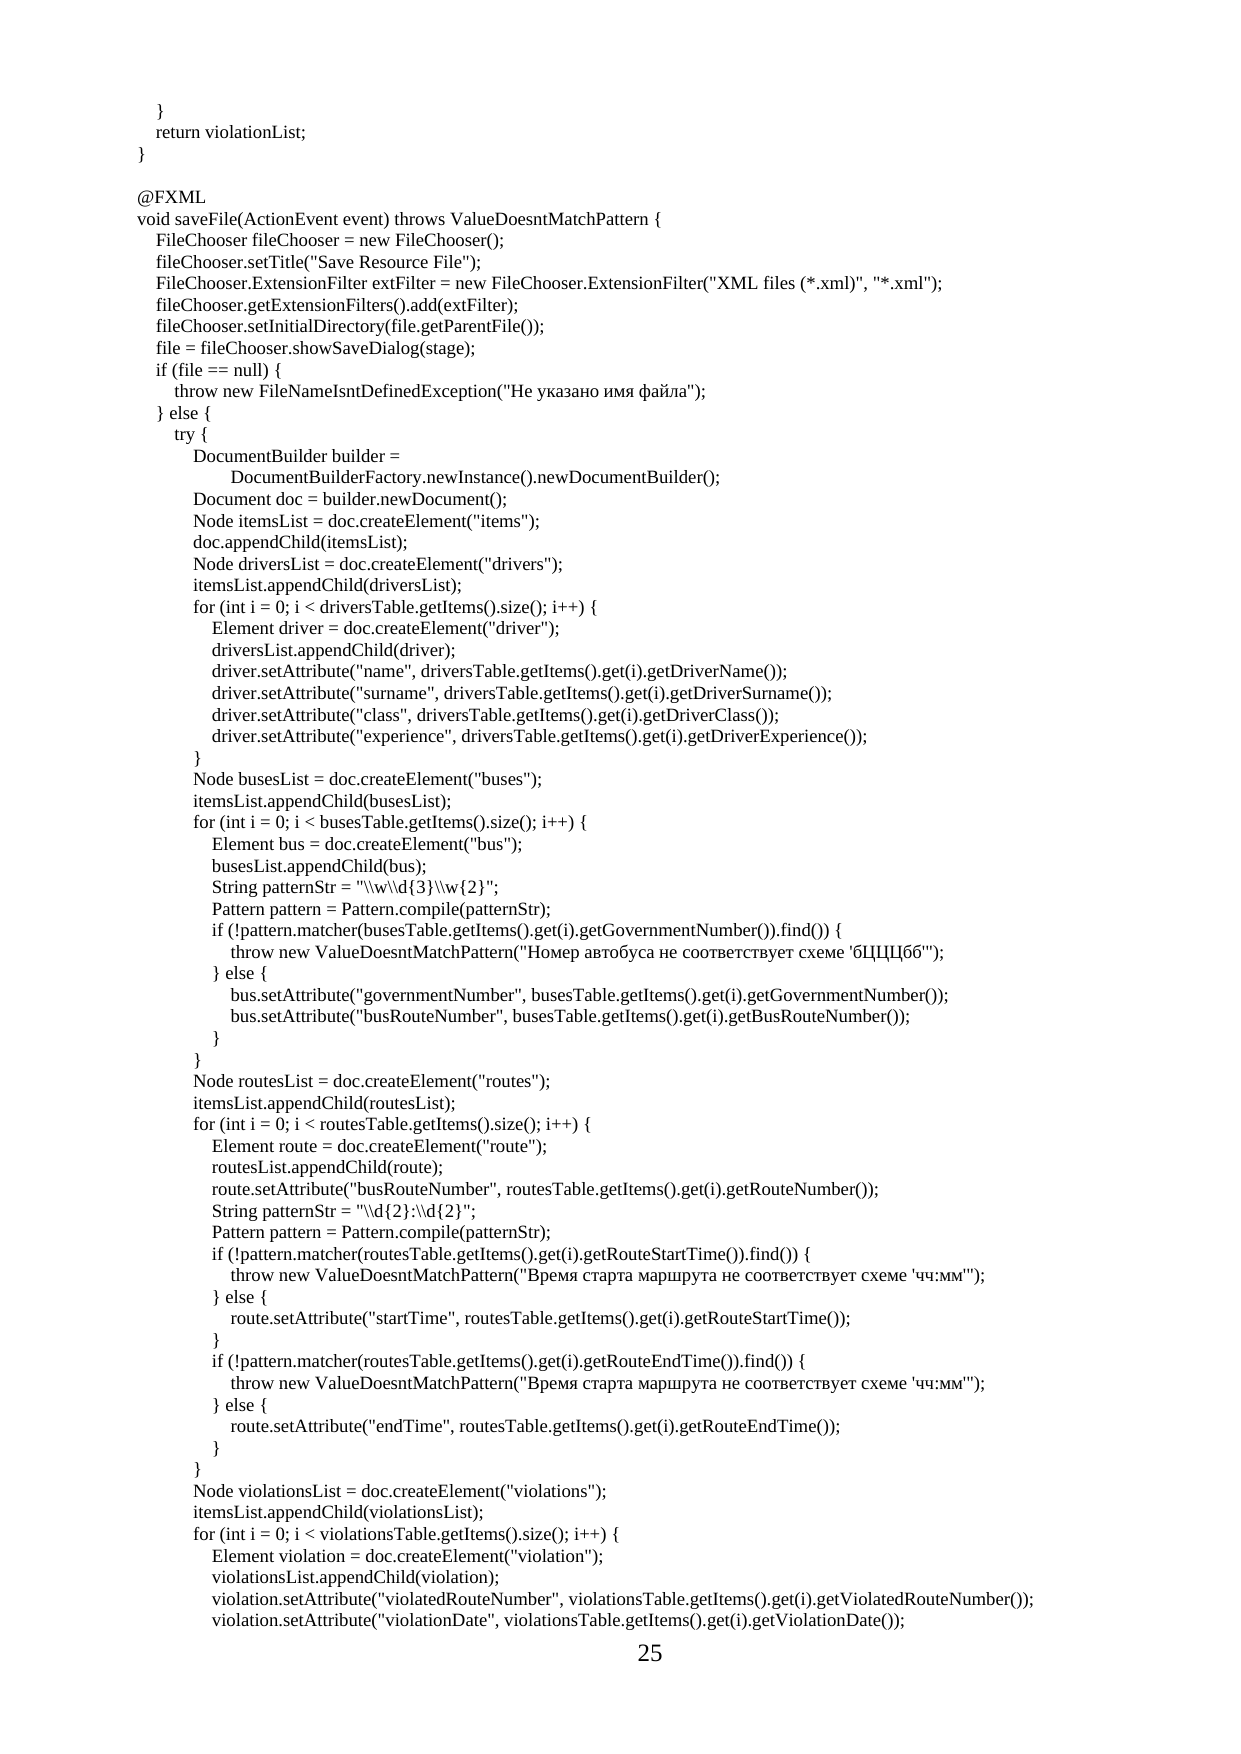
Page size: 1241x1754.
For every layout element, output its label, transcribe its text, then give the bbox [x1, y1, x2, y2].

text try { [118, 423, 1181, 445]
text } [118, 1437, 1181, 1458]
text } [118, 100, 1181, 121]
text } else { [118, 1286, 1181, 1307]
text route.setAttribute("endTime", routesTable.getItems().get(i).getRouteEndTime()); [118, 1415, 1181, 1437]
text throw new ValueDoesntMatchPattern("Номер автобуса не соответствует схеме 'бЦЦЦбб'"); [118, 941, 1181, 962]
text if (file == null) { [118, 358, 1181, 380]
text driver.setAttribute("name", driversTable.getItems().get(i).getDriverName()); [118, 660, 1181, 682]
text Pattern pattern = Pattern.compile(patternStr); [118, 1221, 1181, 1243]
text DocumentBuilder builder = [118, 445, 1181, 466]
text FileChooser.ExtensionFilter extFilter = new FileChooser.ExtensionFilter("XML files (*.xml)", "*.xml"); [118, 272, 1181, 294]
text Document doc = builder.newDocument(); [118, 488, 1181, 509]
text throw new ValueDoesntMatchPattern("Время старта маршрута не соответствует схеме 'чч:мм'"); [118, 1372, 1181, 1393]
text Node violationsList = doc.createElement("violations"); [118, 1480, 1181, 1501]
text return violationList; [118, 121, 1181, 143]
text itemsList.appendChild(busesList); [118, 790, 1181, 811]
text Element driver = doc.createElement("driver"); [118, 617, 1181, 639]
text String patternStr = "\\d{2}:\\d{2}"; [118, 1199, 1181, 1221]
text driversList.appendChild(driver); [118, 639, 1181, 660]
text itemsList.appendChild(violationsList); [118, 1501, 1181, 1523]
text } else { [118, 1393, 1181, 1415]
text bus.setAttribute("governmentNumber", busesTable.getItems().get(i).getGovernmentNumber()); [118, 984, 1181, 1005]
text String patternStr = "\\w\\d{3}\\w{2}"; [118, 876, 1181, 898]
text Element violation = doc.createElement("violation"); [118, 1544, 1181, 1566]
text route.setAttribute("busRouteNumber", routesTable.getItems().get(i).getRouteNumber()); [118, 1178, 1181, 1199]
text bus.setAttribute("busRouteNumber", busesTable.getItems().get(i).getBusRouteNumber()); [118, 1005, 1181, 1027]
text busesList.appendChild(bus); [118, 854, 1181, 876]
text Element route = doc.createElement("route"); [118, 1135, 1181, 1156]
text driver.setAttribute("experience", driversTable.getItems().get(i).getDriverExperience()); [118, 725, 1181, 747]
text violation.setAttribute("violationDate", violationsTable.getItems().get(i).getViolationDate()); [118, 1609, 1181, 1631]
text Node driversList = doc.createElement("drivers"); [118, 553, 1181, 574]
text } [118, 1329, 1181, 1350]
text } else { [118, 962, 1181, 984]
text for (int i = 0; i < violationsTable.getItems().size(); i++) { [118, 1523, 1181, 1544]
text file = fileChooser.showSaveDialog(stage); [118, 337, 1181, 358]
text if (!pattern.matcher(busesTable.getItems().get(i).getGovernmentNumber()).find()) { [118, 919, 1181, 941]
text } [118, 1458, 1181, 1480]
text driver.setAttribute("surname", driversTable.getItems().get(i).getDriverSurname()); [118, 682, 1181, 703]
text Pattern pattern = Pattern.compile(patternStr); [118, 898, 1181, 919]
text violation.setAttribute("violatedRouteNumber", violationsTable.getItems().get(i).getViolatedRouteNumber()); [118, 1588, 1181, 1609]
text for (int i = 0; i < busesTable.getItems().size(); i++) { [118, 811, 1181, 833]
text throw new ValueDoesntMatchPattern("Время старта маршрута не соответствует схеме 'чч:мм'"); [118, 1264, 1181, 1286]
text driver.setAttribute("class", driversTable.getItems().get(i).getDriverClass()); [118, 703, 1181, 725]
text itemsList.appendChild(routesList); [118, 1092, 1181, 1113]
text throw new FileNameIsntDefinedException("Не указано имя файла"); [118, 380, 1181, 402]
text } [118, 747, 1181, 768]
text fileChooser.getExtensionFilters().add(extFilter); [118, 294, 1181, 315]
text if (!pattern.matcher(routesTable.getItems().get(i).getRouteStartTime()).find()) { [118, 1243, 1181, 1264]
text } else { [118, 402, 1181, 423]
text } [118, 1048, 1181, 1070]
text violationsList.appendChild(violation); [118, 1566, 1181, 1588]
text @FXML [118, 186, 1181, 208]
text itemsList.appendChild(driversList); [118, 574, 1181, 596]
text route.setAttribute("startTime", routesTable.getItems().get(i).getRouteStartTime()); [118, 1307, 1181, 1329]
text routesList.appendChild(route); [118, 1156, 1181, 1178]
text void saveFile(ActionEvent event) throws ValueDoesntMatchPattern { [118, 208, 1181, 229]
text doc.appendChild(itemsList); [118, 531, 1181, 553]
text Node itemsList = doc.createElement("items"); [118, 509, 1181, 531]
text for (int i = 0; i < driversTable.getItems().size(); i++) { [118, 596, 1181, 617]
text Node routesList = doc.createElement("routes"); [118, 1070, 1181, 1092]
text } [118, 143, 1181, 164]
text Node busesList = doc.createElement("buses"); [118, 768, 1181, 790]
text for (int i = 0; i < routesTable.getItems().size(); i++) { [118, 1113, 1181, 1135]
text fileChooser.setTitle("Save Resource File"); [118, 251, 1181, 272]
text } [118, 1027, 1181, 1048]
text fileChooser.setInitialDirectory(file.getParentFile()); [118, 315, 1181, 337]
text FileChooser fileChooser = new FileChooser(); [118, 229, 1181, 251]
text Element bus = doc.createElement("bus"); [118, 833, 1181, 854]
text DocumentBuilderFactory.newInstance().newDocumentBuilder(); [118, 466, 1181, 488]
text if (!pattern.matcher(routesTable.getItems().get(i).getRouteEndTime()).find()) { [118, 1350, 1181, 1372]
